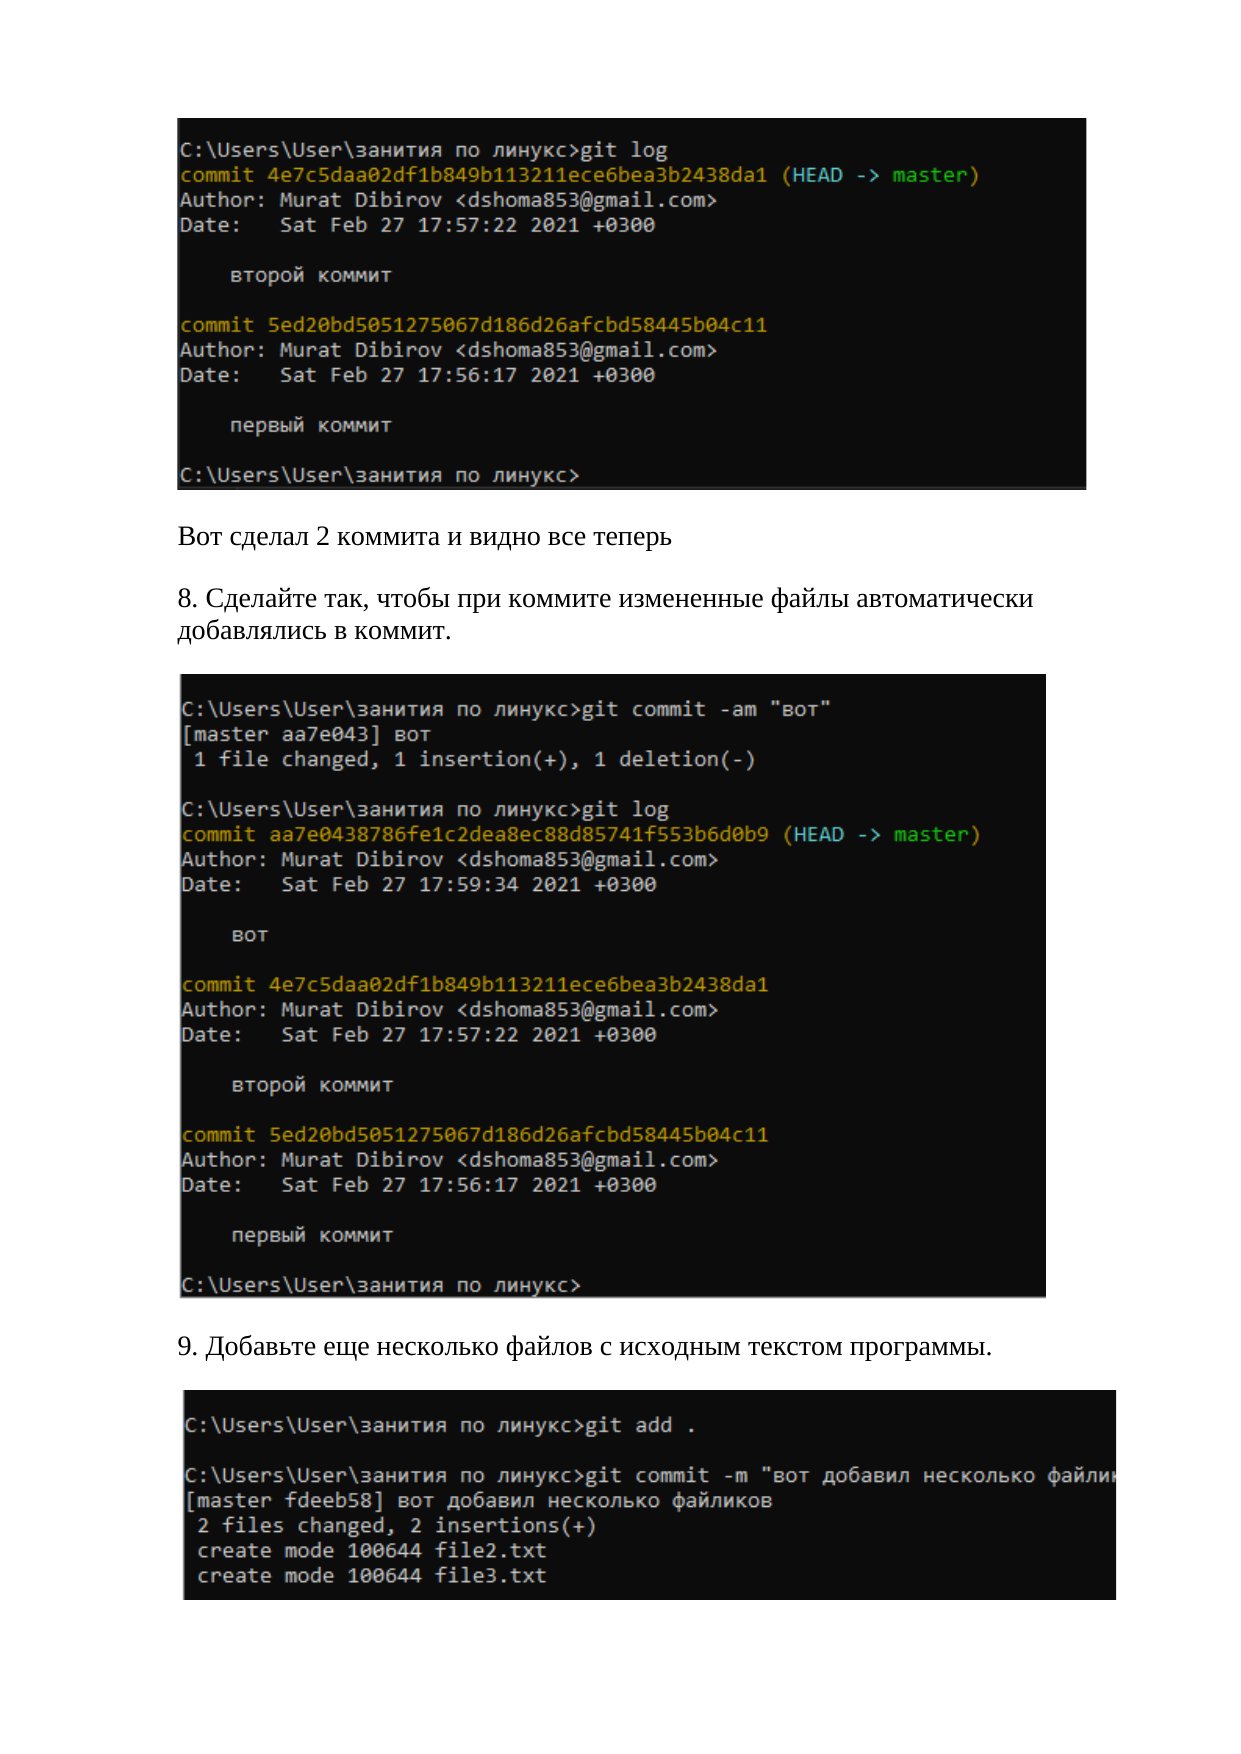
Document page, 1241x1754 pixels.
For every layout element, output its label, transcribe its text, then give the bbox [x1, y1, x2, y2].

text 9. Добавьте еще несколько файлов с исходным текстом программы. [177, 1329, 1152, 1361]
picture [177, 674, 1046, 1300]
picture [177, 118, 1087, 490]
picture [177, 1390, 1117, 1600]
text Вот сделал 2 коммита и видно все теперь [177, 519, 1152, 552]
text 8. Сделайте так, чтобы при коммите измененные файлы автоматически добавлялись в коммит. [177, 581, 1152, 646]
